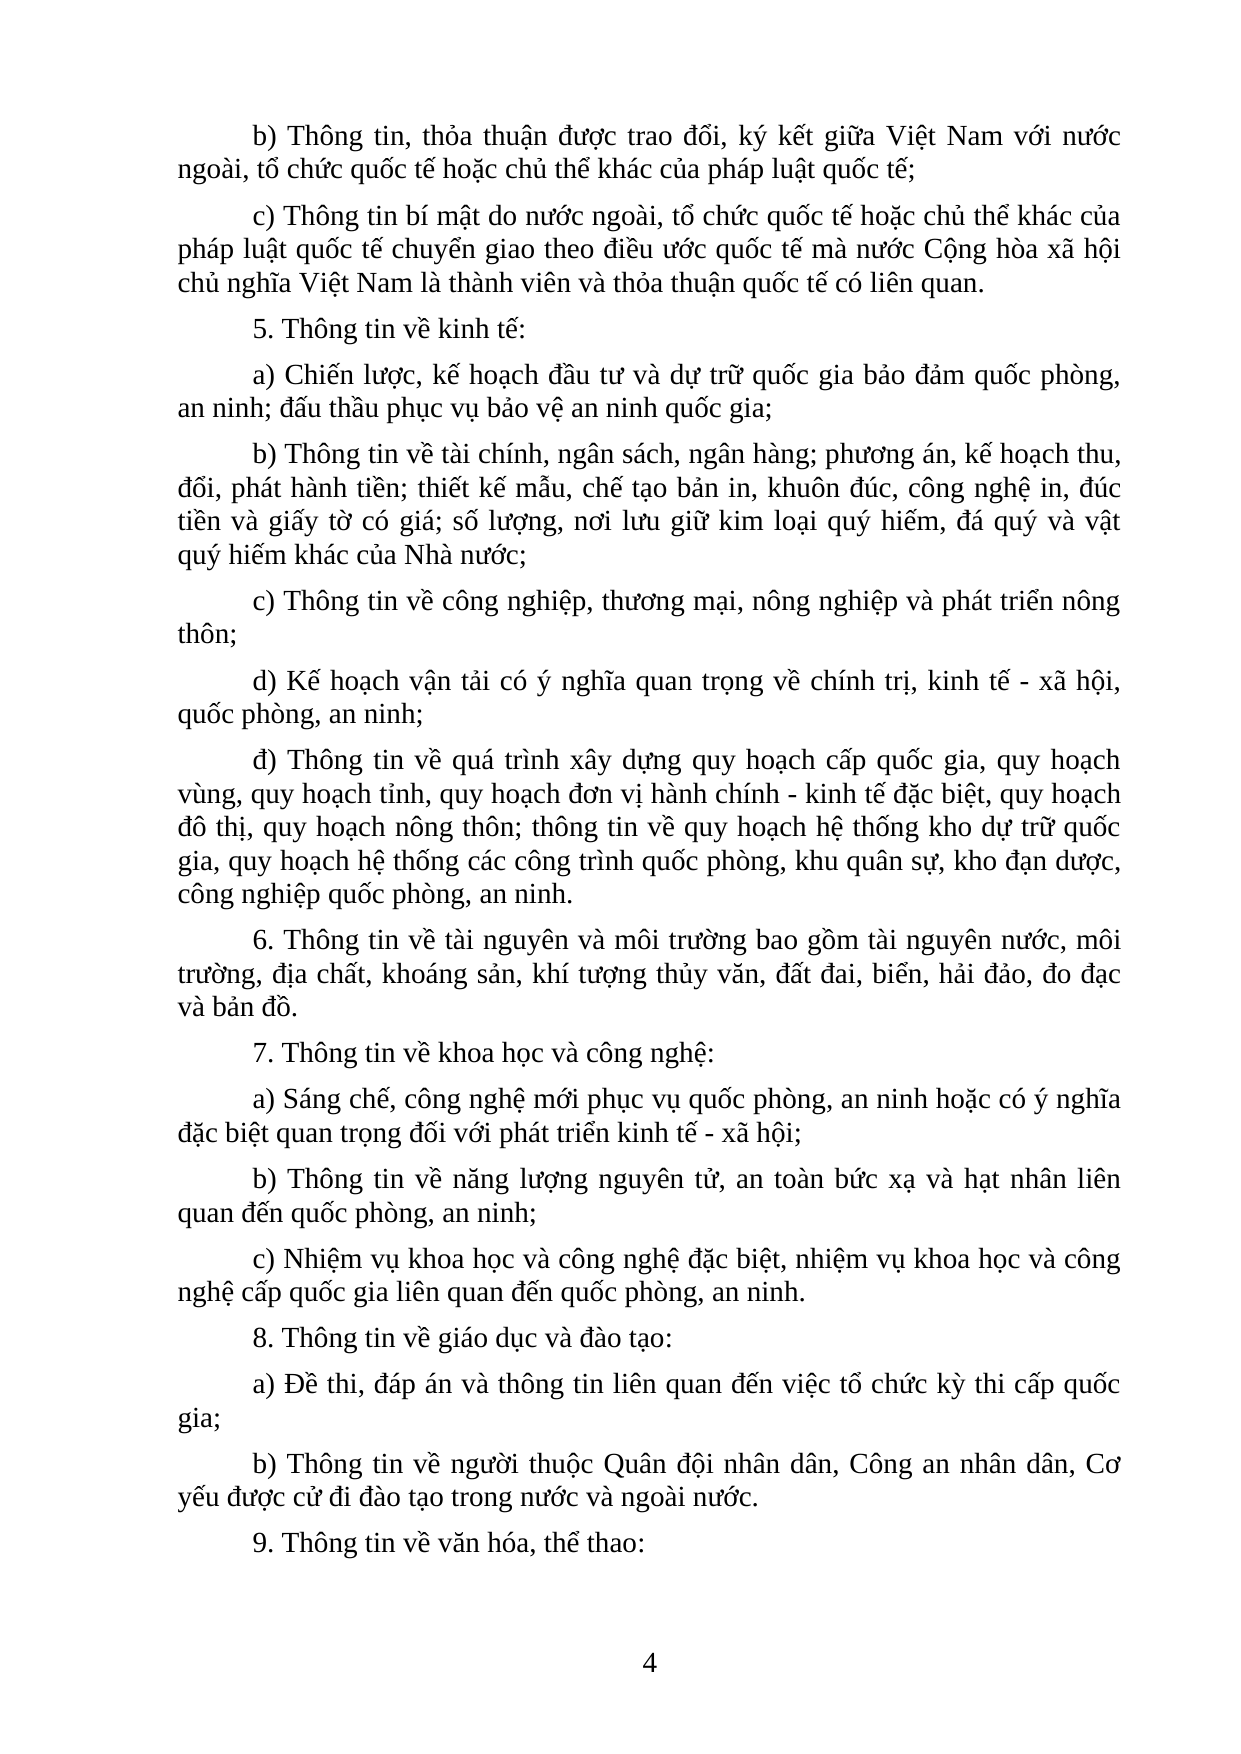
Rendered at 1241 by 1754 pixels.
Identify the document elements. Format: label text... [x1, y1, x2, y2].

text b) Thông tin về người thuộc Quân đội nhân dân, Công an nhân dân, Cơ yếu được cử đi đào tạo trong nước và ngoài nước. [177, 1446, 1122, 1513]
text c) Thông tin về công nghiệp, thương mại, nông nghiệp và phát triển nông thôn; [177, 583, 1122, 650]
text a) Sáng chế, công nghệ mới phục vụ quốc phòng, an ninh hoặc có ý nghĩa đặc biệt quan trọng đối với phát triển kinh tế - xã hội; [177, 1082, 1122, 1149]
text 7. Thông tin về khoa học và công nghệ: [177, 1036, 1122, 1069]
text a) Chiến lược, kế hoạch đầu tư và dự trữ quốc gia bảo đảm quốc phòng, an ninh; đấu thầu phục vụ bảo vệ an ninh quốc gia; [177, 357, 1122, 424]
text đ) Thông tin về quá trình xây dựng quy hoạch cấp quốc gia, quy hoạch vùng, quy hoạch tỉnh, quy hoạch đơn vị hành chính - kinh tế đặc biệt, quy hoạch đô thị, quy hoạch nông thôn; thông tin về quy hoạch hệ thống kho dự trữ quốc gia, quy hoạch hệ thống các công trình quốc phòng, khu quân sự, kho đạn dược, công nghiệp quốc phòng, an ninh. [177, 742, 1122, 910]
text 5. Thông tin về kinh tế: [177, 311, 1122, 344]
text 8. Thông tin về giáo dục và đào tạo: [177, 1320, 1122, 1354]
text c) Nhiệm vụ khoa học và công nghệ đặc biệt, nhiệm vụ khoa học và công nghệ cấp quốc gia liên quan đến quốc phòng, an ninh. [177, 1241, 1122, 1308]
text 6. Thông tin về tài nguyên và môi trường bao gồm tài nguyên nước, môi trường, địa chất, khoáng sản, khí tượng thủy văn, đất đai, biển, hải đảo, đo đạc và bản đồ. [177, 922, 1122, 1023]
text b) Thông tin về tài chính, ngân sách, ngân hàng; phương án, kế hoạch thu, đổi, phát hành tiền; thiết kế mẫu, chế tạo bản in, khuôn đúc, công nghệ in, đúc tiền và giấy tờ có giá; số lượng, nơi lưu giữ kim loại quý hiếm, đá quý và vật quý hiếm khác của Nhà nước; [177, 436, 1122, 571]
text c) Thông tin bí mật do nước ngoài, tổ chức quốc tế hoặc chủ thể khác của pháp luật quốc tế chuyển giao theo điều ước quốc tế mà nước Cộng hòa xã hội chủ nghĩa Việt là thành viên và thỏa thuận quốc tế có liên quan. [177, 198, 1122, 298]
text 9. Thông tin về văn hóa, thể thao: [177, 1526, 1122, 1559]
text b) Thông tin về năng lượng nguyên tử, an toàn bức xạ và hạt nhân liên quan đến quốc phòng, an ninh; [177, 1161, 1122, 1228]
text a) Đề thi, đáp án và thông tin liên quan đến việc tổ chức kỳ thi cấp quốc gia; [177, 1366, 1122, 1433]
text d) Kế hoạch vận tải có ý nghĩa quan trọng về chính trị, kinh tế - xã hội, quốc phòng, an ninh; [177, 663, 1122, 730]
text b) Thông tin, thỏa thuận được trao đổi, ký kết giữa Việt với nước ngoài, tổ chức quốc tế hoặc chủ thể khác của pháp luật quốc tế; [177, 118, 1122, 185]
